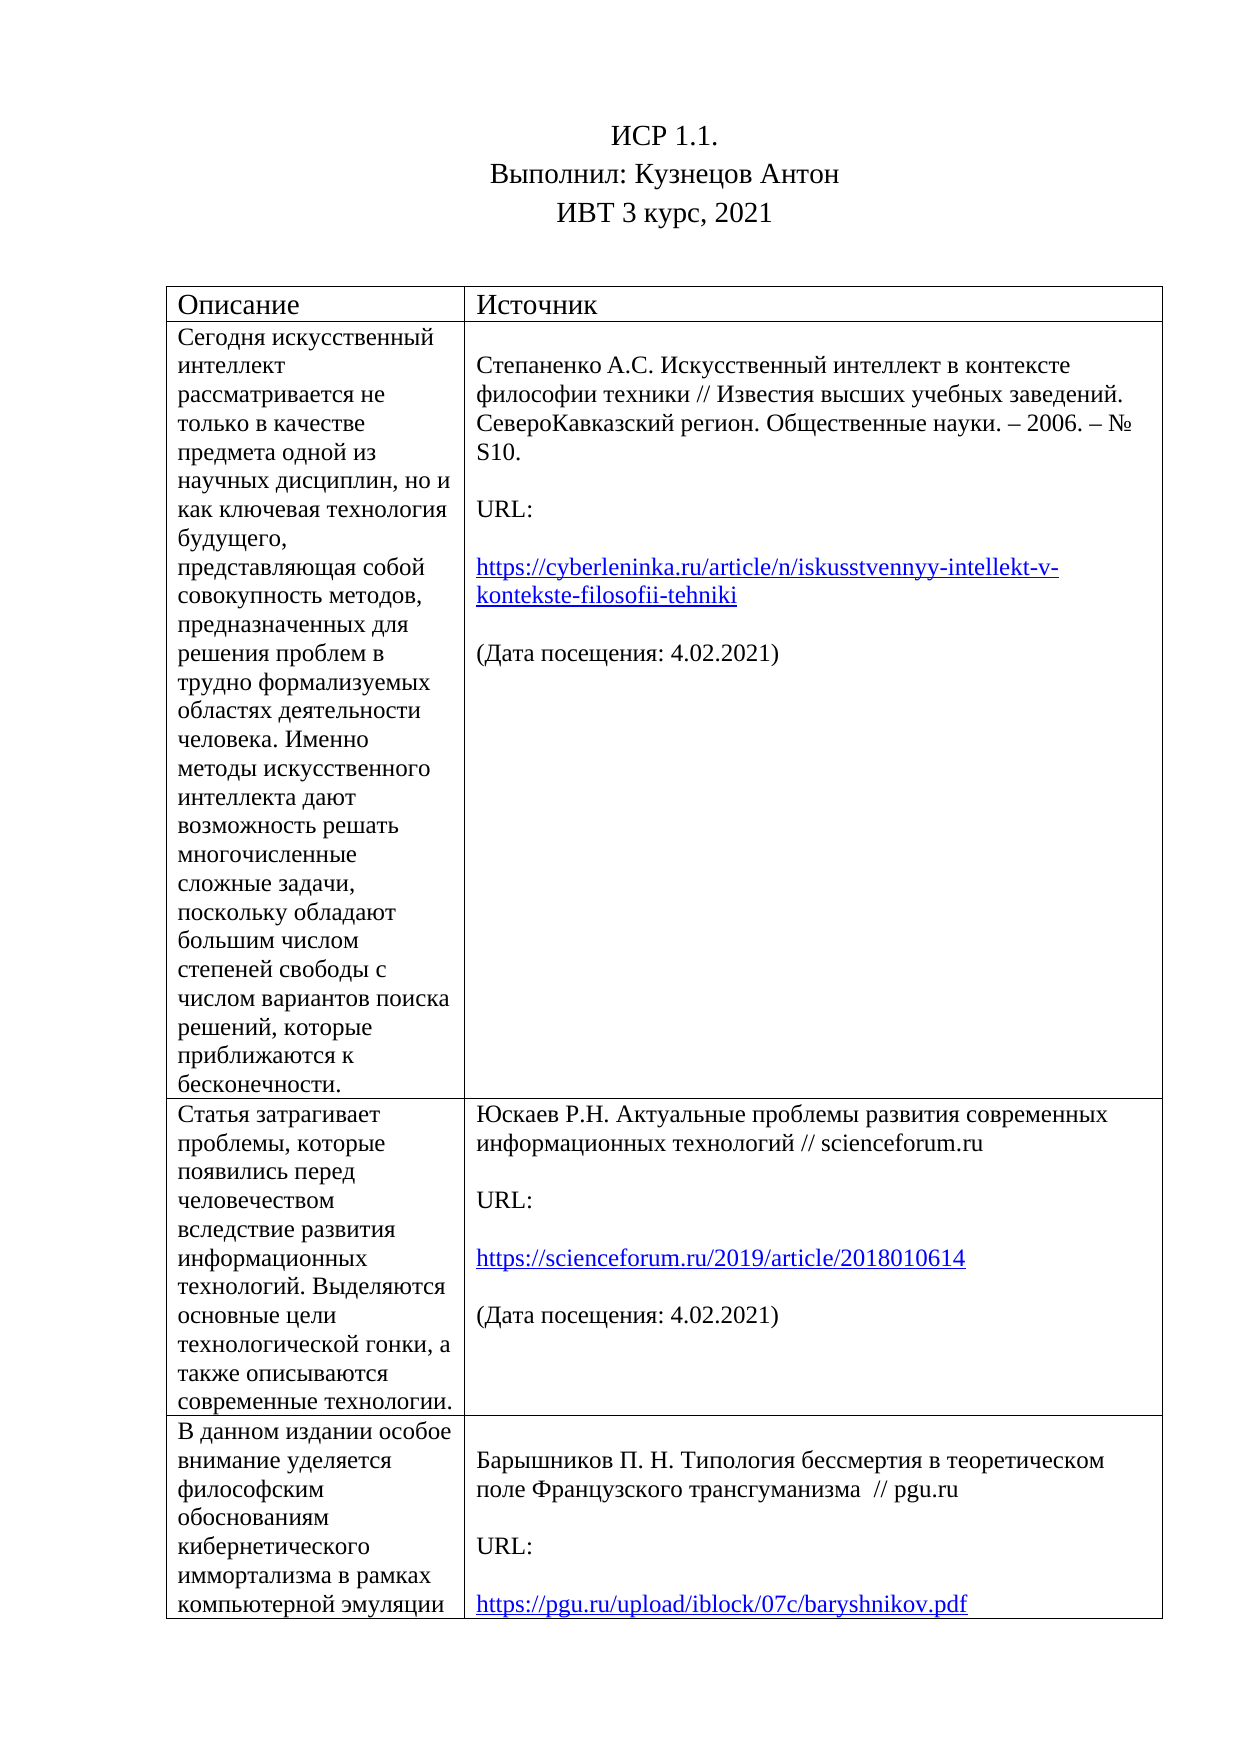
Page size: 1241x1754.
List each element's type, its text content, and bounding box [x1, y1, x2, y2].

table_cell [465, 1416, 1162, 1617]
table_cell Степаненко А.С. Искусственный интеллект в контексте философии техники // Известия высших учебных заведений. СевероКавказский регион. Общественные науки. – 2006. – № S10. URL: https://cyberleninka.ru/article/n/iskusstvennyy-intellekt-v-kontekste-filosofii-tehniki (Дата посещения: 4.02.2021) [465, 322, 1162, 1098]
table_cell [167, 1416, 464, 1617]
table_cell Сегодня искусственный интеллект рассматривается не только в качестве предмета одной из научных дисциплин, но и как ключевая технология будущего, представляющая собой совокупность методов, предназначенных для решения проблем в трудно формализуемых областях деятельности человека. Именно методы искусственного интеллекта дают возможность решать многочисленные сложные задачи, поскольку обладают большим числом степеней свободы с числом вариантов поиска решений, которые приближаются к бесконечности. [167, 322, 464, 1098]
table_header Источник [465, 287, 1162, 321]
table_cell Юскаев Р.Н. Актуальные проблемы развития современных информационных технологий // scienceforum.ru URL: https://scienceforum.ru/2019/article/2018010614 (Дата посещения: 4.02.2021) [465, 1099, 1162, 1415]
table_cell Статья затрагивает проблемы, которые появились перед человечеством вследствие развития информационных технологий. Выделяются основные цели технологической гонки, а также описываются современные технологии. [167, 1099, 464, 1415]
text ИСР 1.1. Выполнил: Кузнецов Антон ИВТ 3 курс, 2021 [177, 118, 1152, 261]
table_header Описание [167, 287, 464, 321]
